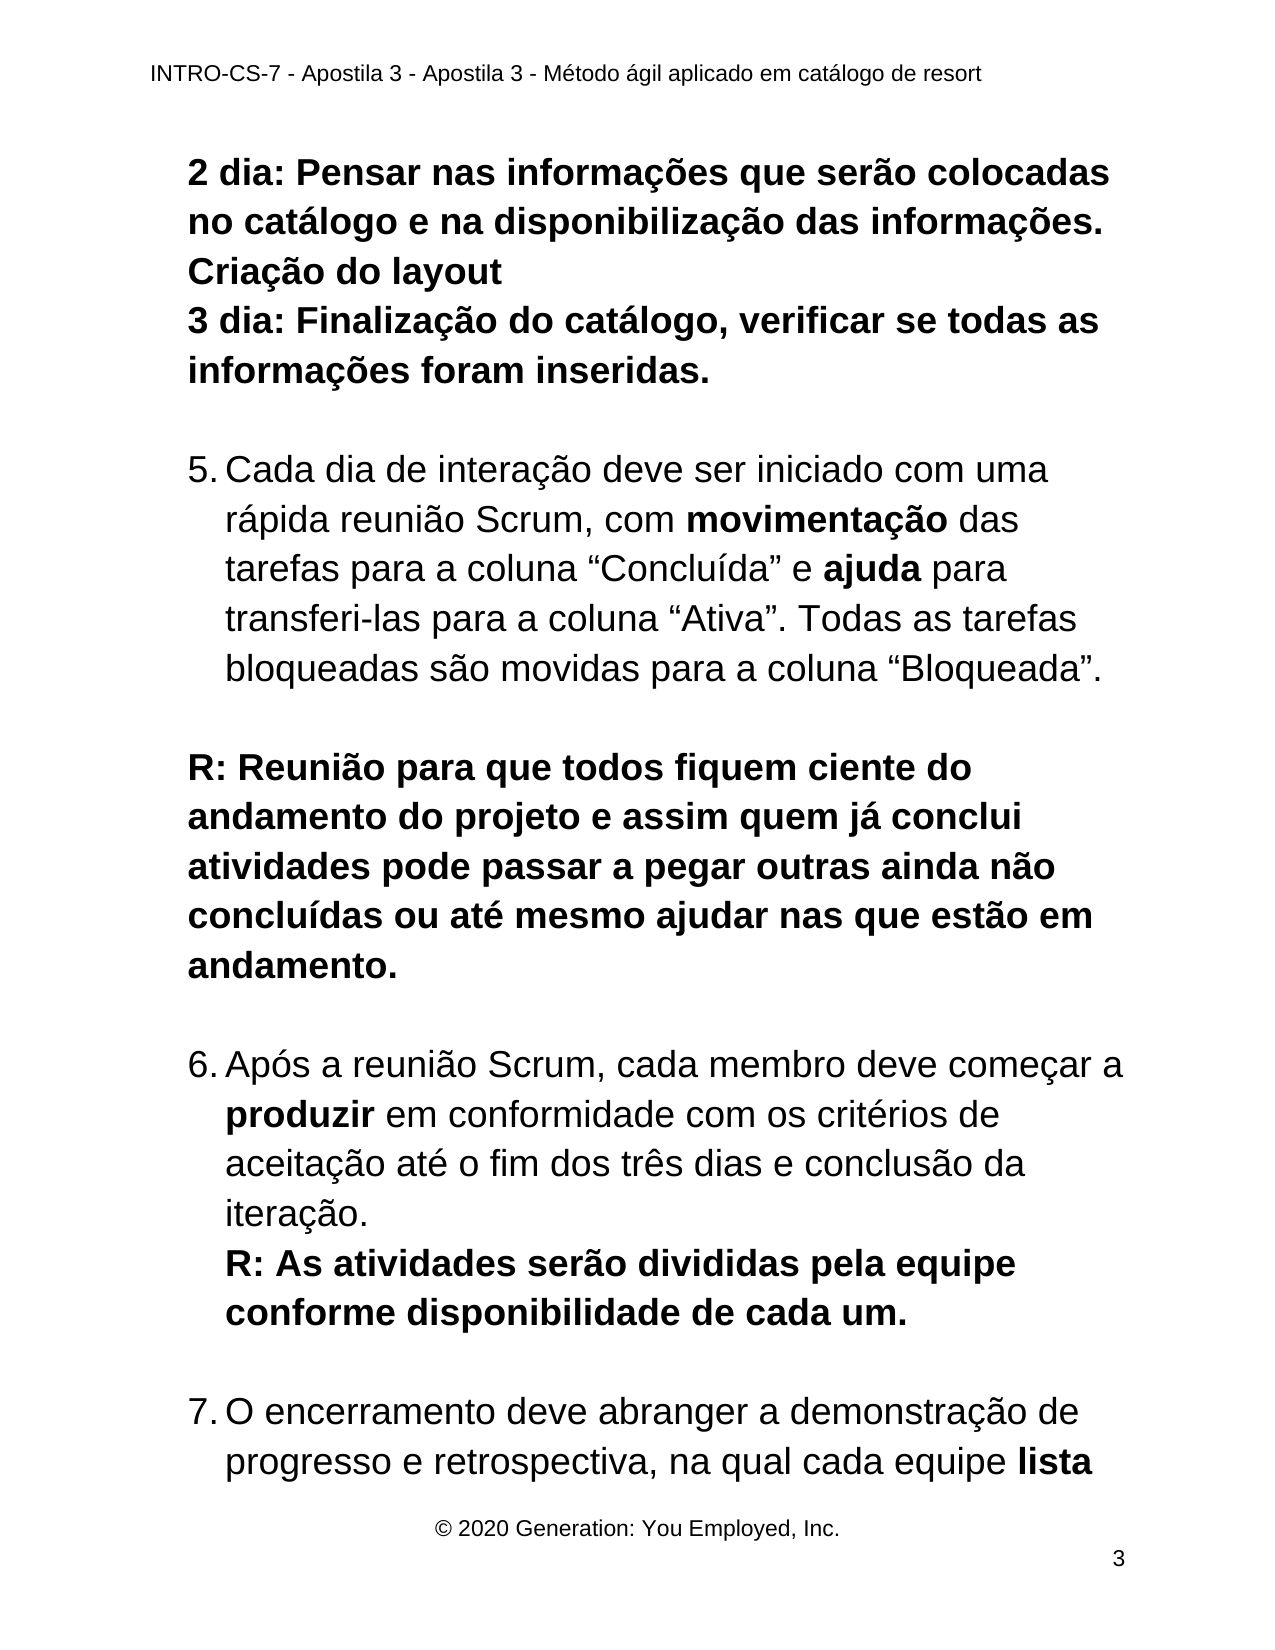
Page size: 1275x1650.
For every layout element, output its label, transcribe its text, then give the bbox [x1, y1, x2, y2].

text Criação do layout [187, 249, 1125, 292]
list Cada dia de interação deve ser iniciado com uma rápida reunião Scrum, com movimentação das tarefas para a coluna “Concluída” e ajuda para transferi-las para a coluna “Ativa”. Todas as tarefas bloqueadas são movidas para a coluna “Bloqueada”. [187, 447, 1125, 689]
list R: As atividades serão divididas pela equipe conforme disponibilidade de cada um. [225, 1241, 1125, 1333]
text 3 dia: Finalização do catálogo, verificar se todas as informações foram inseridas. [187, 299, 1125, 391]
text 2 dia: Pensar nas informações que serão colocadas no catálogo e na disponibilização das informações. [187, 150, 1125, 243]
list Após a reunião Scrum, cada membro deve começar a produzir em conformidade com os critérios de aceitação até o fim dos três dias e conclusão da iteração. [187, 1042, 1125, 1234]
text R: Reunião para que todos fiquem ciente do andamento do projeto e assim quem já conclui atividades pode passar a pegar outras ainda não concluídas ou até mesmo ajudar nas que estão em andamento. [187, 745, 1125, 986]
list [187, 1389, 1125, 1482]
